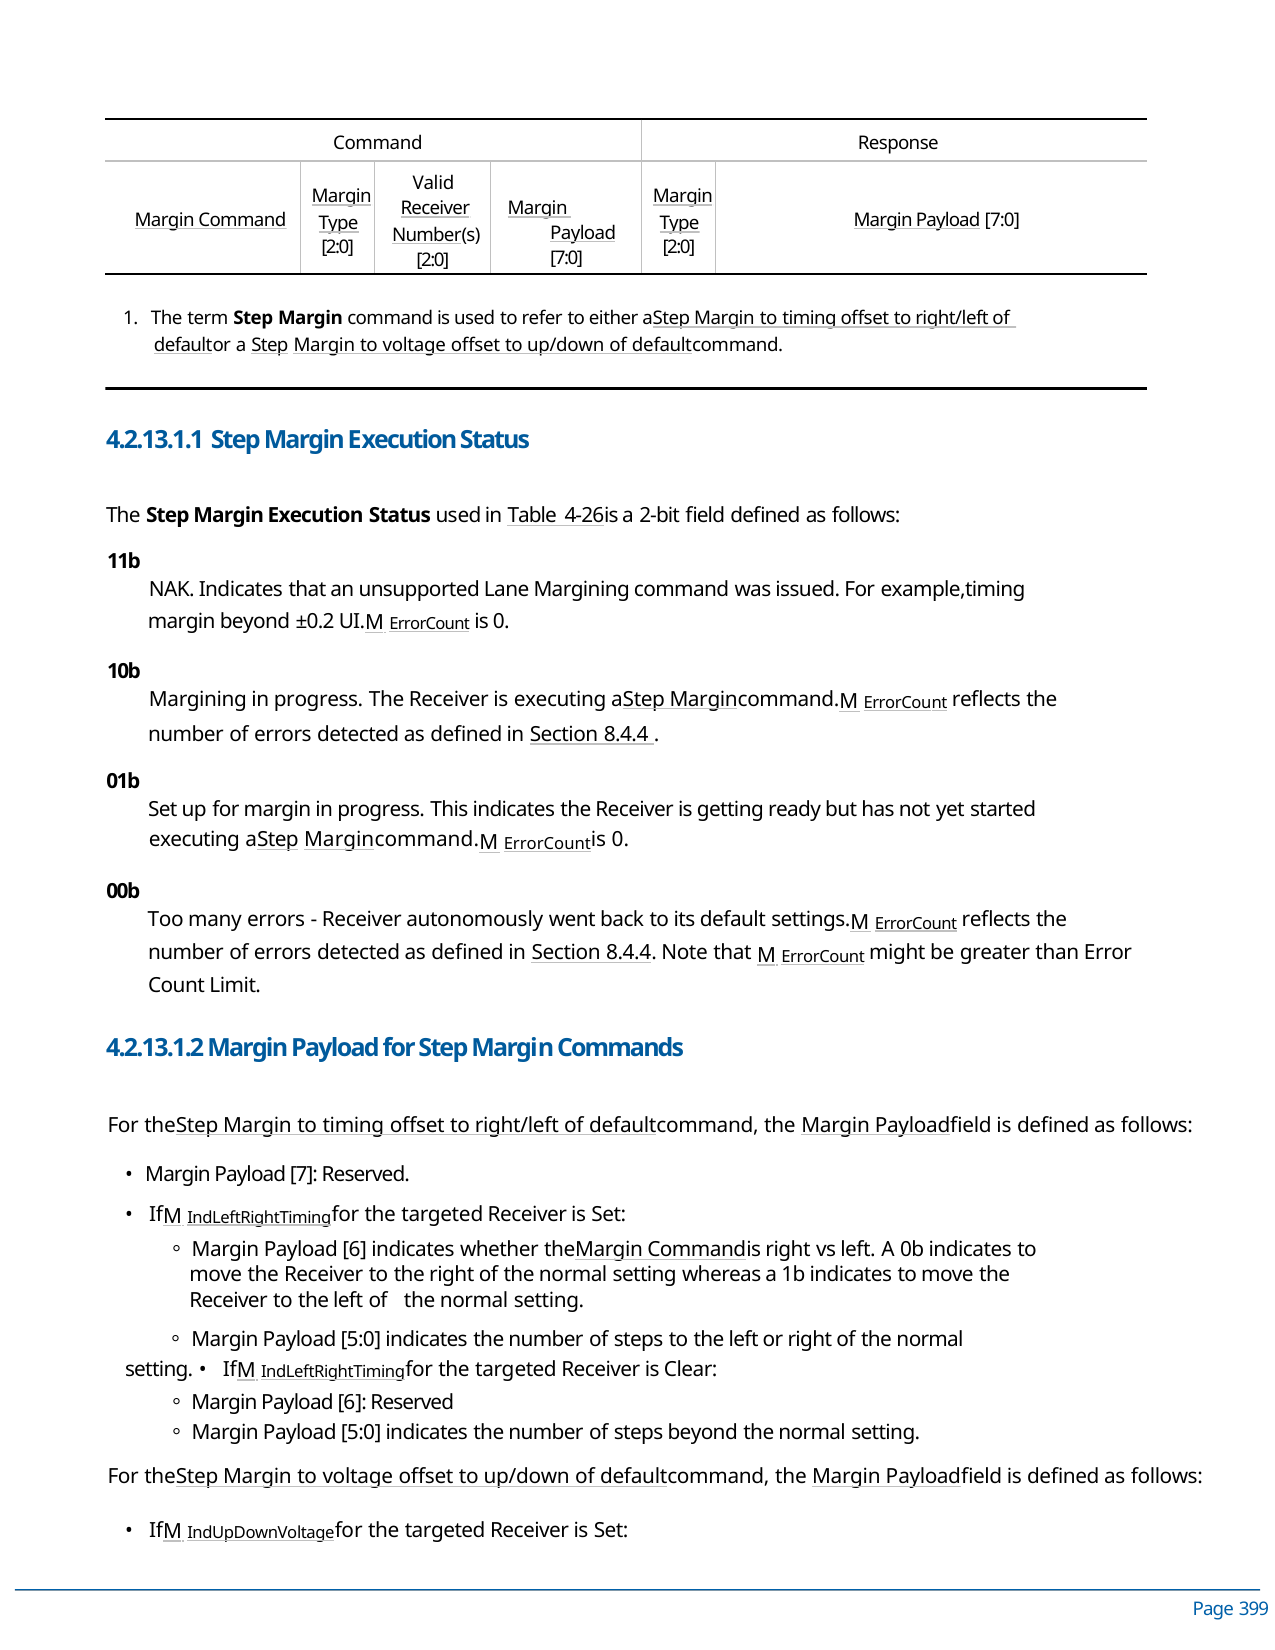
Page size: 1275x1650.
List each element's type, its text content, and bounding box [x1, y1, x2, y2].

text 。 Margin Payload [6] indicates whether theMargin Commandis right vs left. A 0b indicates to move the Receiver to the right of the normal setting whereas a 1b indicates to move the Receiver to the left of the normal setting. [166, 1236, 1056, 1314]
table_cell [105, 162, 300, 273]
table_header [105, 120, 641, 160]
text • IfM IndUpDownVoltagefor the targeted Receiver is Set: [125, 1515, 1273, 1545]
text Set up for margin in progress. This indicates the Receiver is getting ready but has not yet started executing aStep Margincommand.M ErrorCountis 0. [148, 794, 1118, 856]
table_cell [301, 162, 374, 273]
text 10b [107, 662, 1273, 683]
text Too many errors - Receiver autonomously went back to its default settings.M ErrorCount reflects the number of errors detected as defined in Section 8.4.4. Note that M ErrorCount might be greater than Error Count Limit. [147, 904, 1143, 999]
text 00b [106, 882, 1273, 903]
text 。 Margin Payload [5:0] indicates the number of steps beyond the normal setting. [166, 1419, 1273, 1444]
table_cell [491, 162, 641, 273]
text 1. The term Step Margin command is used to refer to either aStep Margin to timing offset to right/left of defaultor a Step Margin to voltage offset to up/down of defaultcommand. [123, 304, 1072, 357]
text • IfM IndLeftRightTimingfor the targeted Receiver is Set: [125, 1199, 1273, 1229]
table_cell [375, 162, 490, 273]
picture [14, 1589, 1261, 1593]
text 。 Margin Payload [5:0] indicates the number of steps to the left or right of the normal setting. • IfM IndLeftRightTimingfor the targeted Receiver is Clear: [125, 1324, 971, 1384]
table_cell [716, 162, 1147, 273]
text The Step Margin Execution Status used in Table 4-26is a 2-bit field defined as follows: [106, 501, 1273, 529]
text 。 Margin Payload [6]: Reserved [166, 1389, 1273, 1414]
text For theStep Margin to voltage offset to up/down of defaultcommand, the Margin Payloadfield is defined as follows: [107, 1462, 1273, 1490]
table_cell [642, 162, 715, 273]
text 4.2.13.1.1 Step Margin Execution Status [106, 426, 1273, 459]
text For theStep Margin to timing offset to right/left of defaultcommand, the Margin Payloadfield is defined as follows: [107, 1110, 1273, 1138]
text Margining in progress. The Receiver is executing aStep Margincommand.M ErrorCount reflects the number of errors detected as defined in Section 8.4.4 . [148, 684, 1131, 747]
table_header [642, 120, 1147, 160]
text 01b [106, 772, 1273, 793]
text NAK. Indicates that an unsupported Lane Margining command was issued. For example,timing margin beyond ±0.2 UI.M ErrorCount is 0. [148, 574, 1096, 636]
text • Margin Payload [7]: Reserved. [125, 1163, 1273, 1189]
text 11b [107, 552, 1273, 573]
text 4.2.13.1.2 Margin Payload for Step Margin Commands [106, 1035, 1273, 1068]
